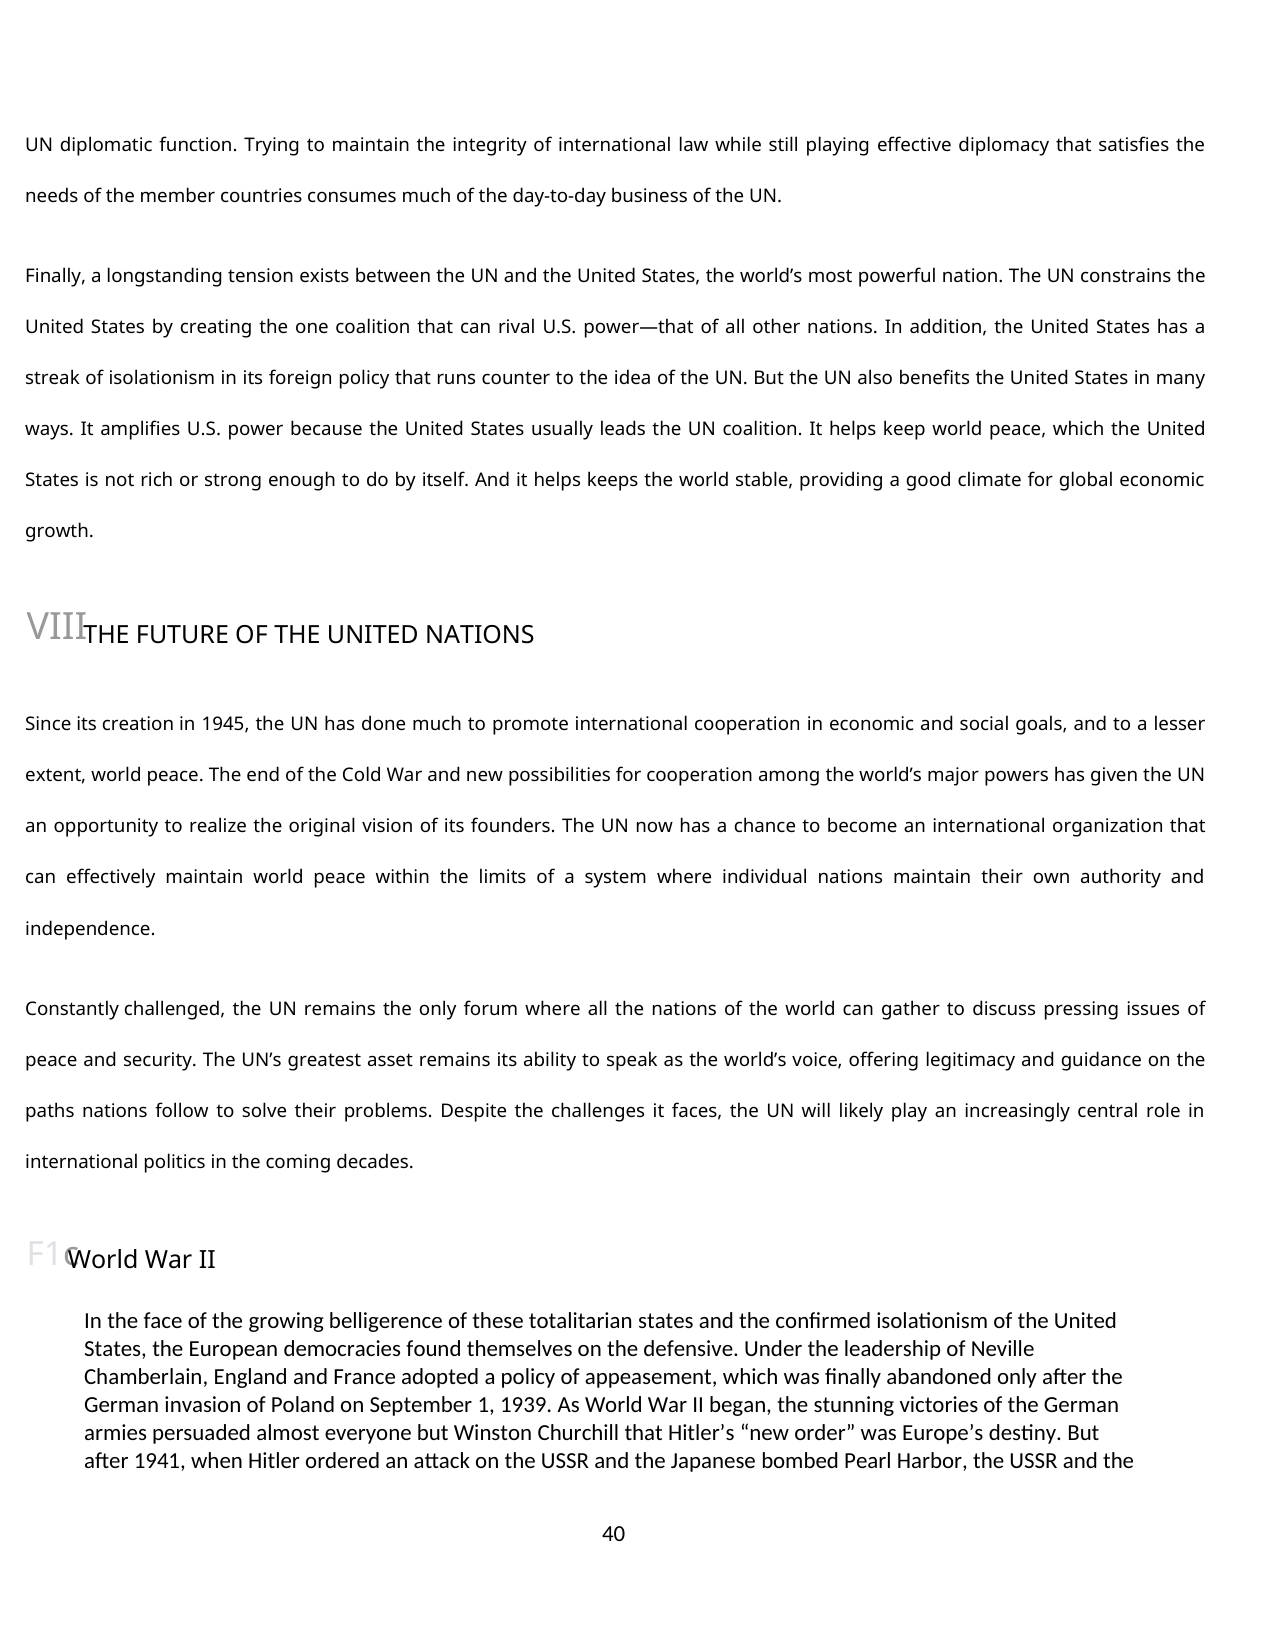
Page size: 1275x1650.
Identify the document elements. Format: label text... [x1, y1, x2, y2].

text Finally, a longstanding tension exists between the UN and the United States, the world’s most powerful nation. The UN constrains the United States by creating the one coalition that can rival U.S. power—that of all other nations. In addition, the United States has a streak of isolationism in its foreign policy that runs counter to the idea of the UN. But the UN also benefits the United States in many ways. It amplifies U.S. power because the United States usually leads the UN coalition. It helps keep world peace, which the United States is not rich or strong enough to do by itself. And it helps keeps the world stable, providing a good climate for global economic growth. [25, 262, 1207, 543]
table_header [130, 598, 141, 681]
text Constantly challenged, the UN remains the only forum where all the nations of the world can gather to discuss pressing issues of peace and security. The UN’s greatest asset remains its ability to speak as the world’s voice, offering legitimacy and guidance on the paths nations follow to solve their problems. Despite the challenges it faces, the UN will likely play an increasingly central role in international politics in the coming decades. [25, 995, 1207, 1174]
table_header VIII [84, 598, 129, 681]
table_header THE FUTURE OF THE UNITED NATIONS [141, 598, 598, 681]
table_header F1c [84, 1228, 114, 1306]
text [25, 131, 1207, 208]
table_header [114, 1228, 125, 1306]
table_header World War II [125, 1228, 252, 1306]
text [84, 1306, 1143, 1474]
text Since its creation in 1945, the UN has done much to promote international cooperation in economic and social goals, and to a lesser extent, world peace. The end of the Cold War and new possibilities for cooperation among the world’s major powers has given the UN an opportunity to realize the original vision of its founders. The UN now has a chance to become an international organization that can effectively maintain world peace within the limits of a system where individual nations maintain their own authority and independence. [25, 711, 1207, 940]
